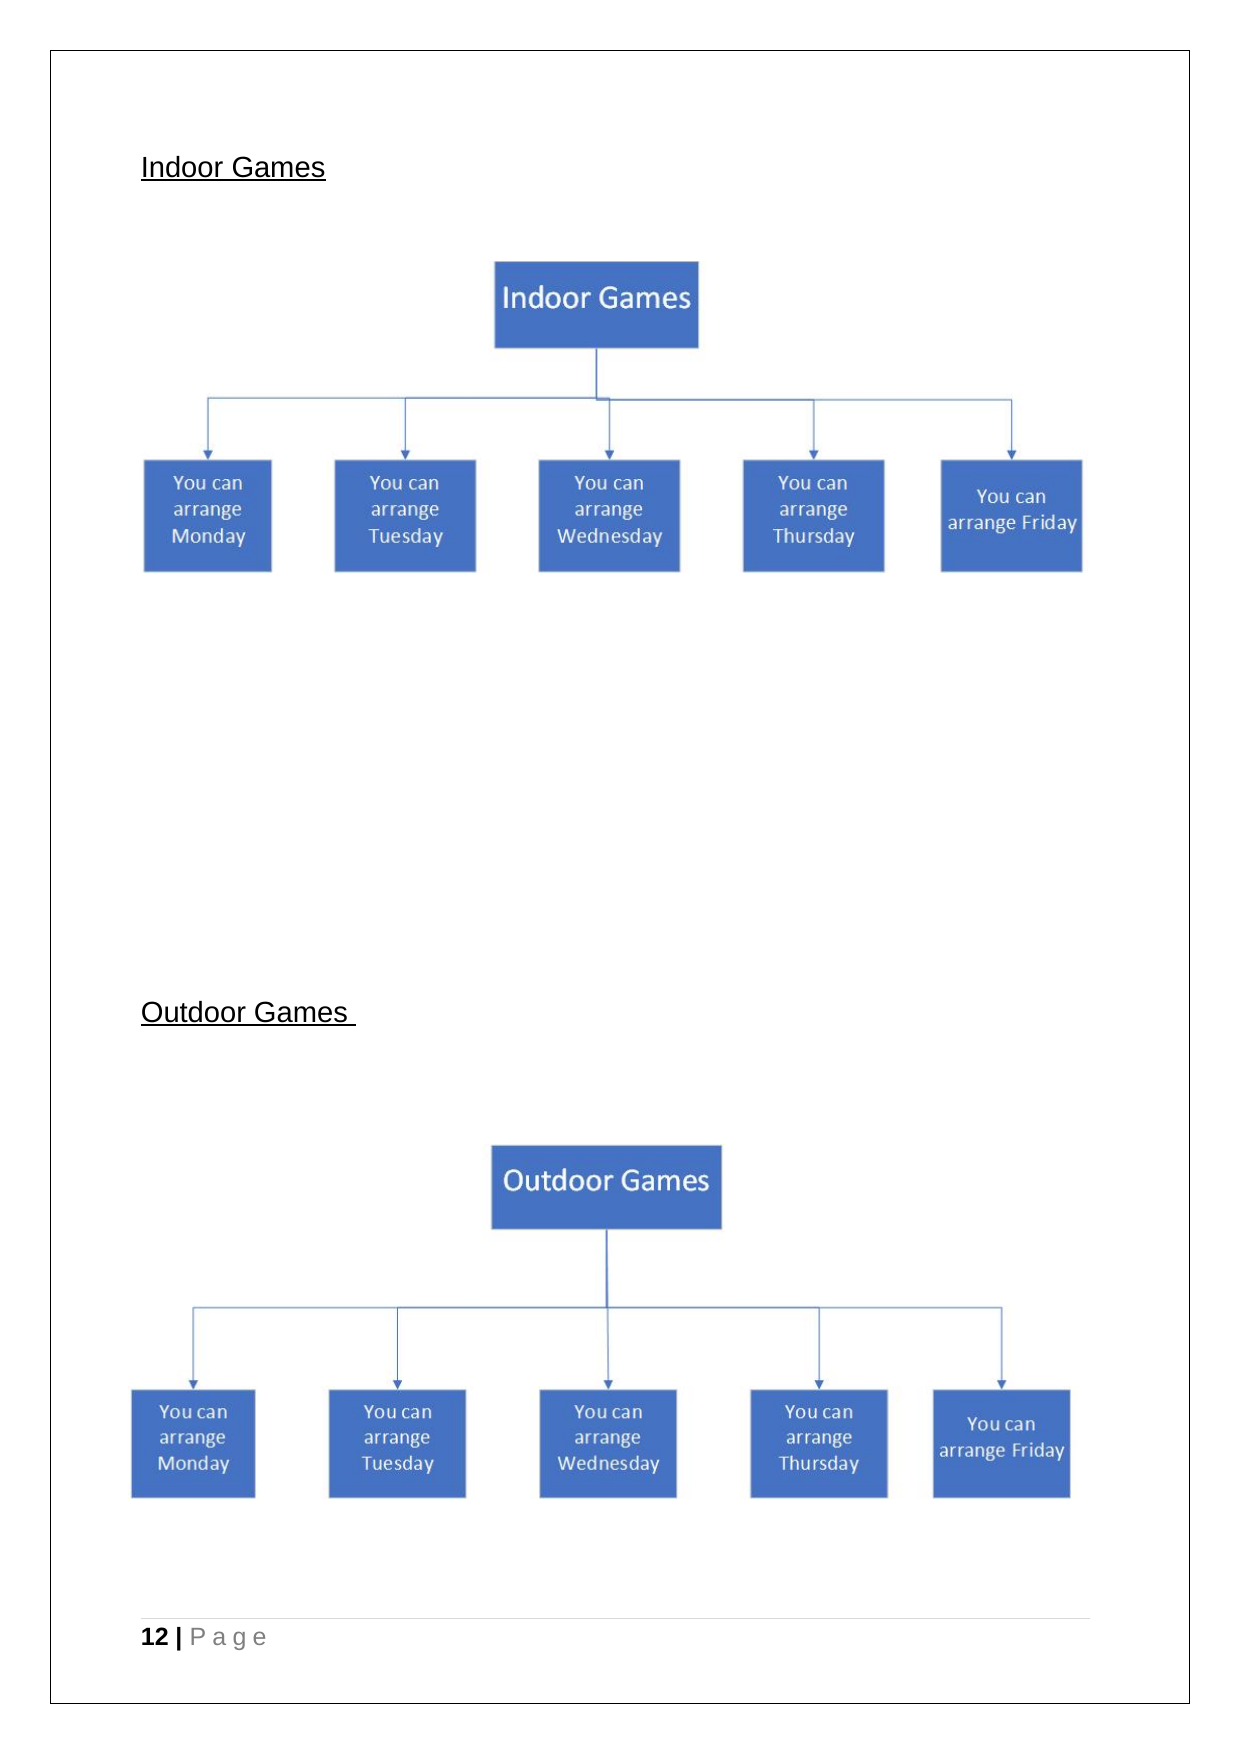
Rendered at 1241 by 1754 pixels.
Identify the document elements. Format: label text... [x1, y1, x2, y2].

text Outdoor Games [141, 995, 1090, 1028]
picture [128, 1144, 1078, 1499]
picture [140, 261, 1091, 573]
text Indoor Games [141, 150, 1090, 183]
